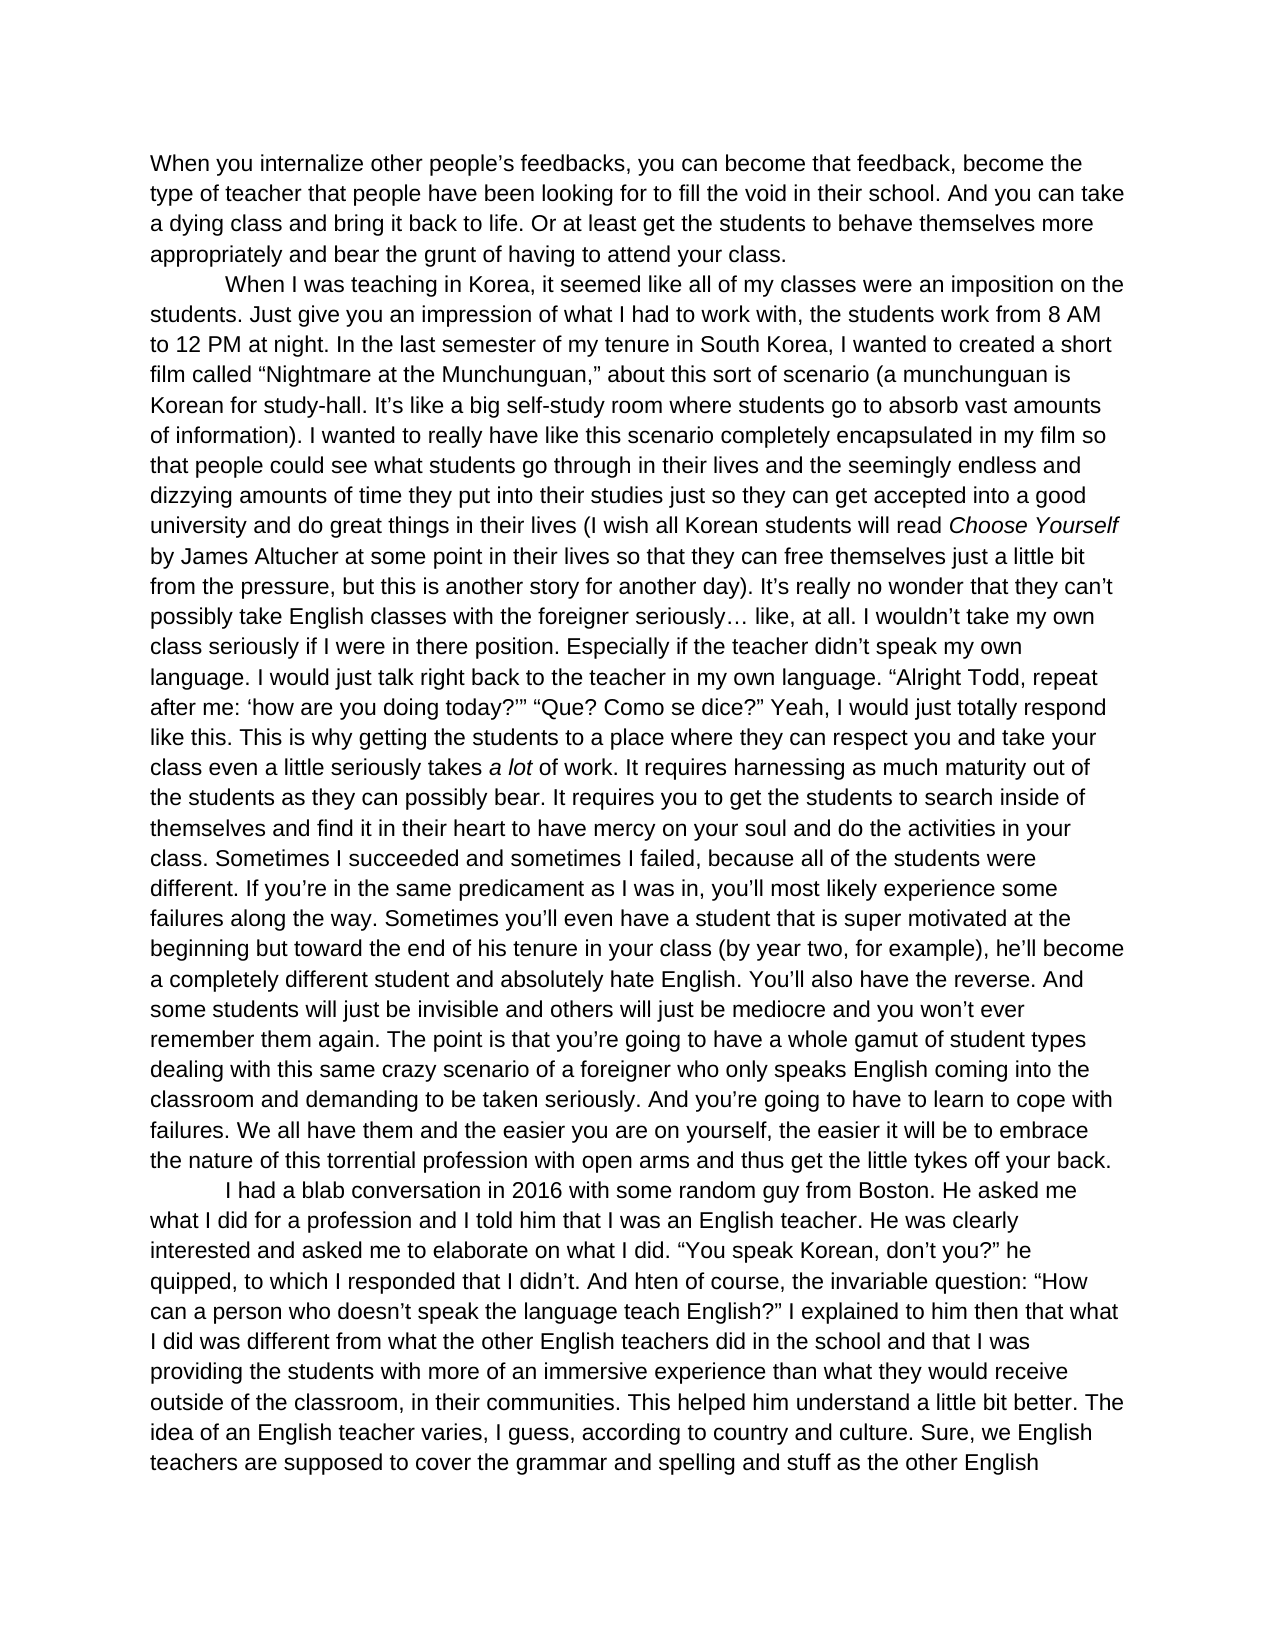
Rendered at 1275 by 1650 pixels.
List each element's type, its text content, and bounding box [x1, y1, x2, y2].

text When I was teaching in Korea, it seemed like all of my classes were an imposition on the students. Just give you an impression of what I had to work with, the students work from 8 AM to 12 PM at night. In the last semester of my tenure in South Korea, I wanted to created a short film called “Nightmare at the Munchunguan,” about this sort of scenario (a munchunguan is Korean for study-hall. It’s like a big self-study room where students go to absorb vast amounts of information). I wanted to really have like this scenario completely encapsulated in my film so that people could see what students go through in their lives and the seemingly endless and dizzying amounts of time they put into their studies just so they can get accepted into a good university and do great things in their lives (I wish all Korean students will read Choose Yourself by James Altucher at some point in their lives so that they can free themselves just a little bit from the pressure, but this is another story for another day). It’s really no wonder that they can’t possibly take English classes with the foreigner seriously… like, at all. I wouldn’t take my own class seriously if I were in there position. Especially if the teacher didn’t speak my own language. I would just talk right back to the teacher in my own language. “Alright Todd, repeat after me: ‘how are you doing today?’” “Que? Como se dice?” Yeah, I would just totally respond like this. This is why getting the students to a place where they can respect you and take your class even a little seriously takes a lot of work. It requires harnessing as much maturity out of the students as they can possibly bear. It requires you to get the students to search inside of themselves and find it in their heart to have mercy on your soul and do the activities in your class. Sometimes I succeeded and sometimes I failed, because all of the students were different. If you’re in the same predicament as I was in, you’ll most likely experience some failures along the way. Sometimes you’ll even have a student that is super motivated at the beginning but toward the end of his tenure in your class (by year two, for example), he’ll become a completely different student and absolutely hate English. You’ll also have the reverse. And some students will just be invisible and others will just be mediocre and you won’t ever remember them again. The point is that you’re going to have a whole gamut of student types dealing with this same crazy scenario of a foreigner who only speaks English coming into the classroom and demanding to be taken seriously. And you’re going to have to learn to cope with failures. We all have them and the easier you are on yourself, the easier it will be to embrace the nature of this torrential profession with open arms and thus get the little tykes off your back. [150, 271, 1125, 1173]
